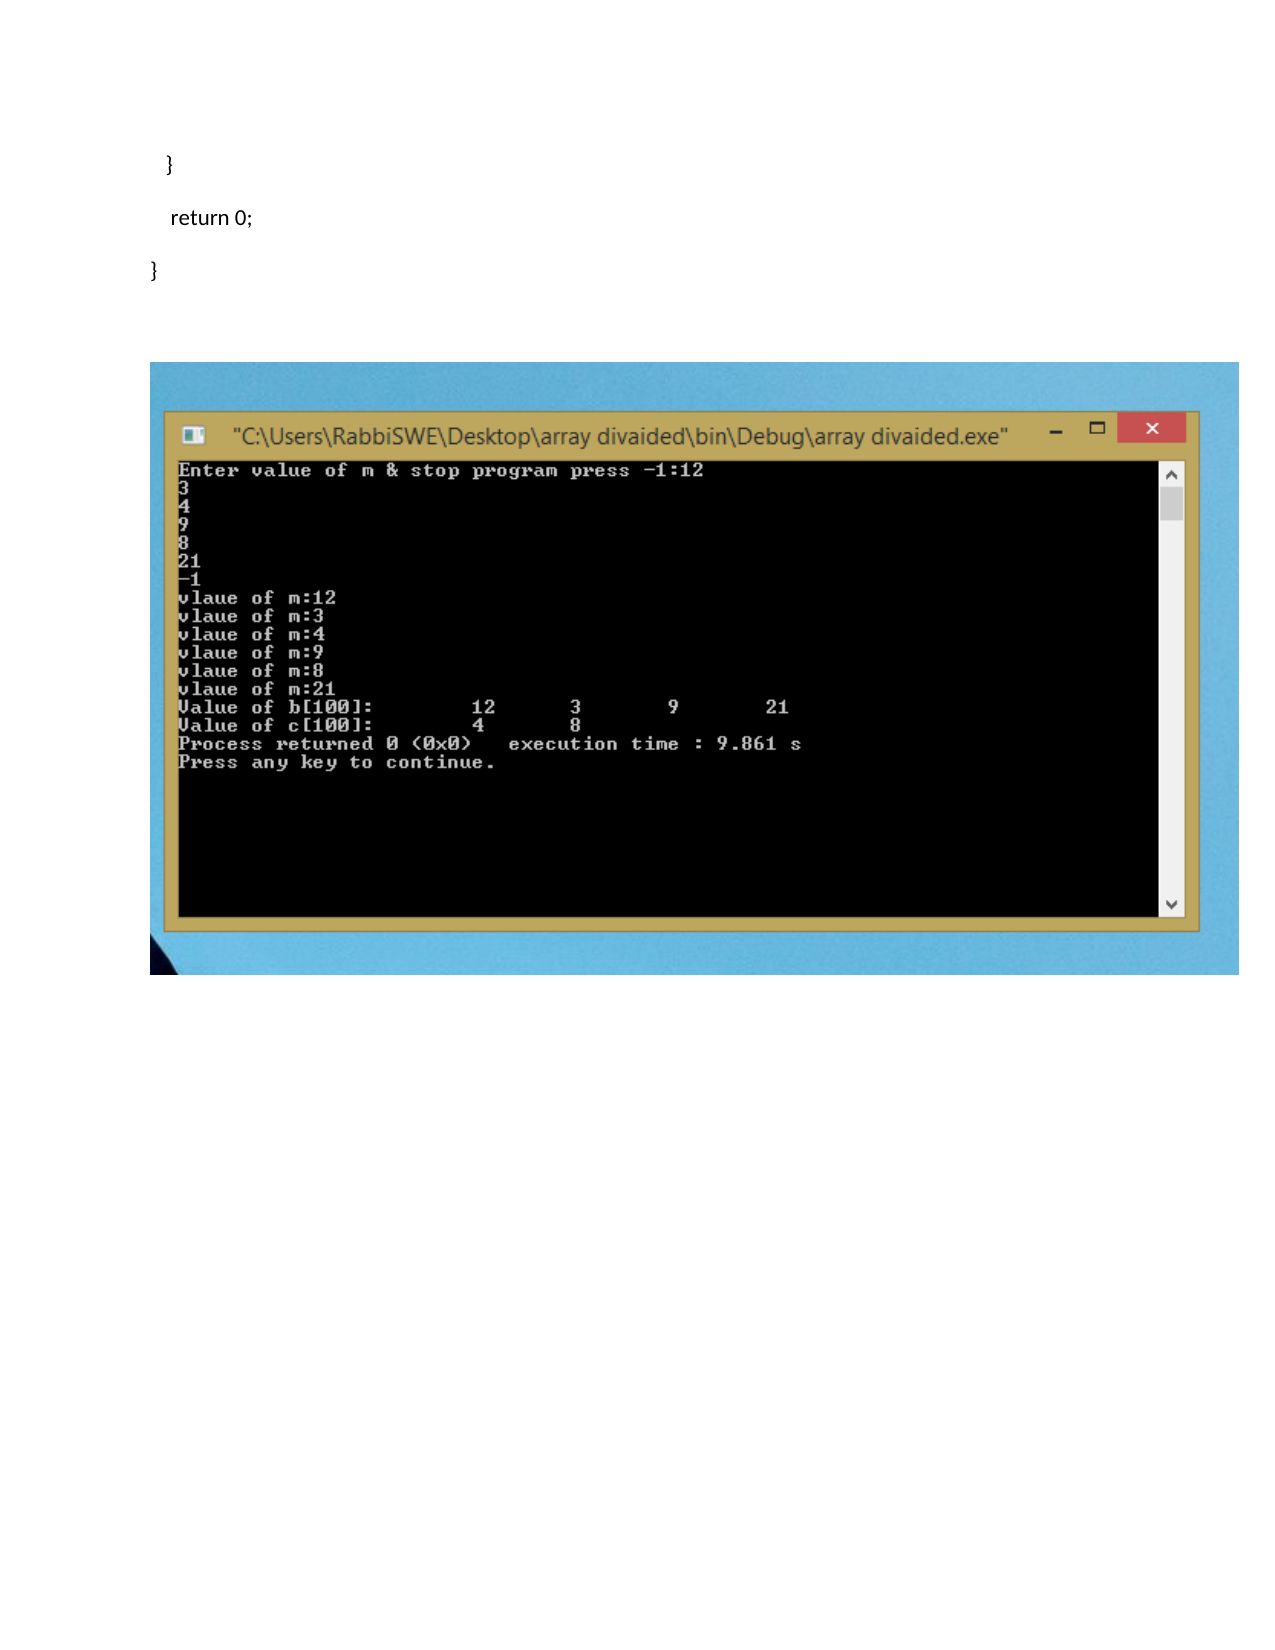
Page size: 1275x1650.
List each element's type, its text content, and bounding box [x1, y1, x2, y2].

text return 0; [150, 203, 1125, 231]
text } [150, 150, 1125, 178]
picture [150, 362, 1239, 975]
text } [150, 256, 1125, 284]
